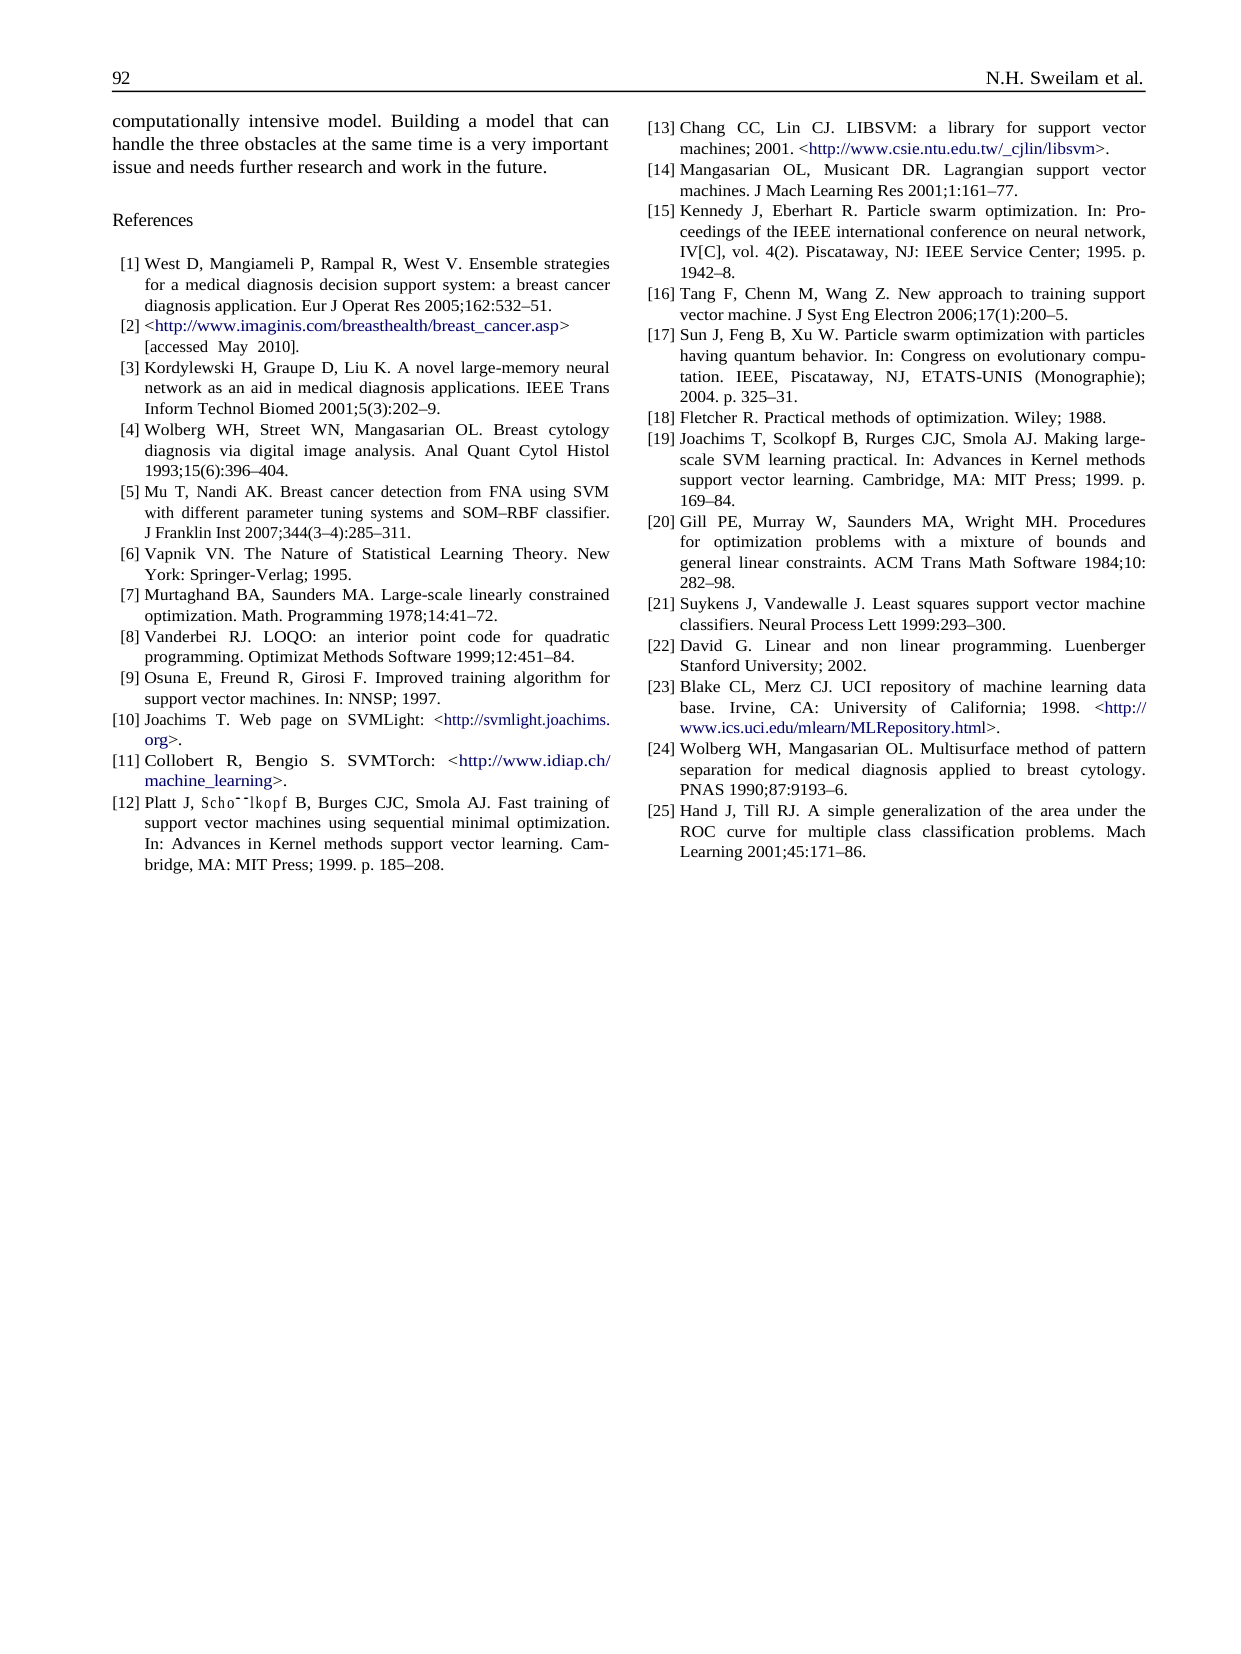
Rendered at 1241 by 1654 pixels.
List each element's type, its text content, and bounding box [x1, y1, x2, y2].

list Wolberg WH, Street WN, Mangasarian OL. Breast cytology diagnosis via digital image analysis. Anal Quant Cytol Histol 1993;15(6):396–404. [120, 420, 610, 480]
list Wolberg WH, Mangasarian OL. Multisurface method of pattern separation for medical diagnosis applied to breast cytology. PNAS 1990;87:9193–6. [647, 739, 1146, 799]
list Platt J, Scho¨lkopf B, Burges CJC, Smola AJ. Fast training of support vector machines using sequential minimal optimization. In: Advances in Kernel methods support vector learning. Cam- bridge, MA: MIT Press; 1999. p. 185–208. [112, 792, 610, 873]
list Sun J, Feng B, Xu W. Particle swarm optimization with particles having quantum behavior. In: Congress on evolutionary compu- tation. IEEE, Piscataway, NJ, ETATS-UNIS (Monographie); 2004. p. 325–31. [647, 325, 1146, 406]
list Joachims T, Scolkopf B, Rurges CJC, Smola AJ. Making large- scale SVM learning practical. In: Advances in Kernel methods support vector learning. Cambridge, MA: MIT Press; 1999. p. 169–84. [647, 429, 1146, 510]
list Hand J, Till RJ. A simple generalization of the area under the ROC curve for multiple class classification problems. Mach Learning 2001;45:171–86. [647, 801, 1146, 861]
list David G. Linear and non linear programming. Luenberger Stanford University; 2002. [647, 636, 1146, 675]
list Vapnik VN. The Nature of Statistical Learning Theory. New York: Springer-Verlag; 1995. [120, 544, 610, 584]
list <http://www.imaginis.com/breasthealth/breast_cancer.asp> [120, 316, 614, 335]
text computationally intensive model. Building a model that can handle the three obstacles at the same time is a very important issue and needs further research and work in the future. [112, 110, 610, 177]
list Chang CC, Lin CJ. LIBSVM: a library for support vector machines; 2001. <http://www.csie.ntu.edu.tw/_cjlin/libsvm>. [647, 118, 1146, 158]
list Mu T, Nandi AK. Breast cancer detection from FNA using SVM with different parameter tuning systems and SOM–RBF classifier. J Franklin Inst 2007;344(3–4):285–311. [120, 482, 610, 542]
list Collobert R, Bengio S. SVMTorch: <http://www.idiap.ch/ machine_learning>. [112, 751, 610, 790]
list Fletcher R. Practical methods of optimization. Wiley; 1988. [647, 408, 1157, 427]
list Joachims T. Web page on SVMLight: <http://svmlight.joachims. org>. [112, 709, 610, 749]
list Suykens J, Vandewalle J. Least squares support vector machine classifiers. Neural Process Lett 1999:293–300. [647, 594, 1146, 634]
list Tang F, Chenn M, Wang Z. New approach to training support vector machine. J Syst Eng Electron 2006;17(1):200–5. [647, 284, 1146, 324]
list Murtaghand BA, Saunders MA. Large-scale linearly constrained optimization. Math. Programming 1978;14:41–72. [120, 585, 610, 625]
text References [112, 209, 614, 230]
list Kordylewski H, Graupe D, Liu K. A novel large-memory neural network as an aid in medical diagnosis applications. IEEE Trans Inform Technol Biomed 2001;5(3):202–9. [120, 358, 610, 418]
list Blake CL, Merz CJ. UCI repository of machine learning data base. Irvine, CA: University of California; 1998. <http:// www.ics.uci.edu/mlearn/MLRepository.html>. [647, 677, 1146, 737]
list Vanderbei RJ. LOQO: an interior point code for quadratic programming. Optimizat Methods Software 1999;12:451–84. [120, 627, 610, 666]
text [accessed May 2010]. [144, 337, 614, 356]
list West D, Mangiameli P, Rampal R, West V. Ensemble strategies for a medical diagnosis decision support system: a breast cancer diagnosis application. Eur J Operat Res 2005;162:532–51. [120, 254, 610, 314]
list Kennedy J, Eberhart R. Particle swarm optimization. In: Pro- ceedings of the IEEE international conference on neural network, IV[C], vol. 4(2). Piscataway, NJ: IEEE Service Center; 1995. p. 1942–8. [647, 201, 1146, 282]
list Osuna E, Freund R, Girosi F. Improved training algorithm for support vector machines. In: NNSP; 1997. [120, 668, 610, 708]
list Mangasarian OL, Musicant DR. Lagrangian support vector machines. J Mach Learning Res 2001;1:161–77. [647, 160, 1146, 199]
list Gill PE, Murray W, Saunders MA, Wright MH. Procedures for optimization problems with a mixture of bounds and general linear constraints. ACM Trans Math Software 1984;10: 282–98. [647, 511, 1146, 592]
